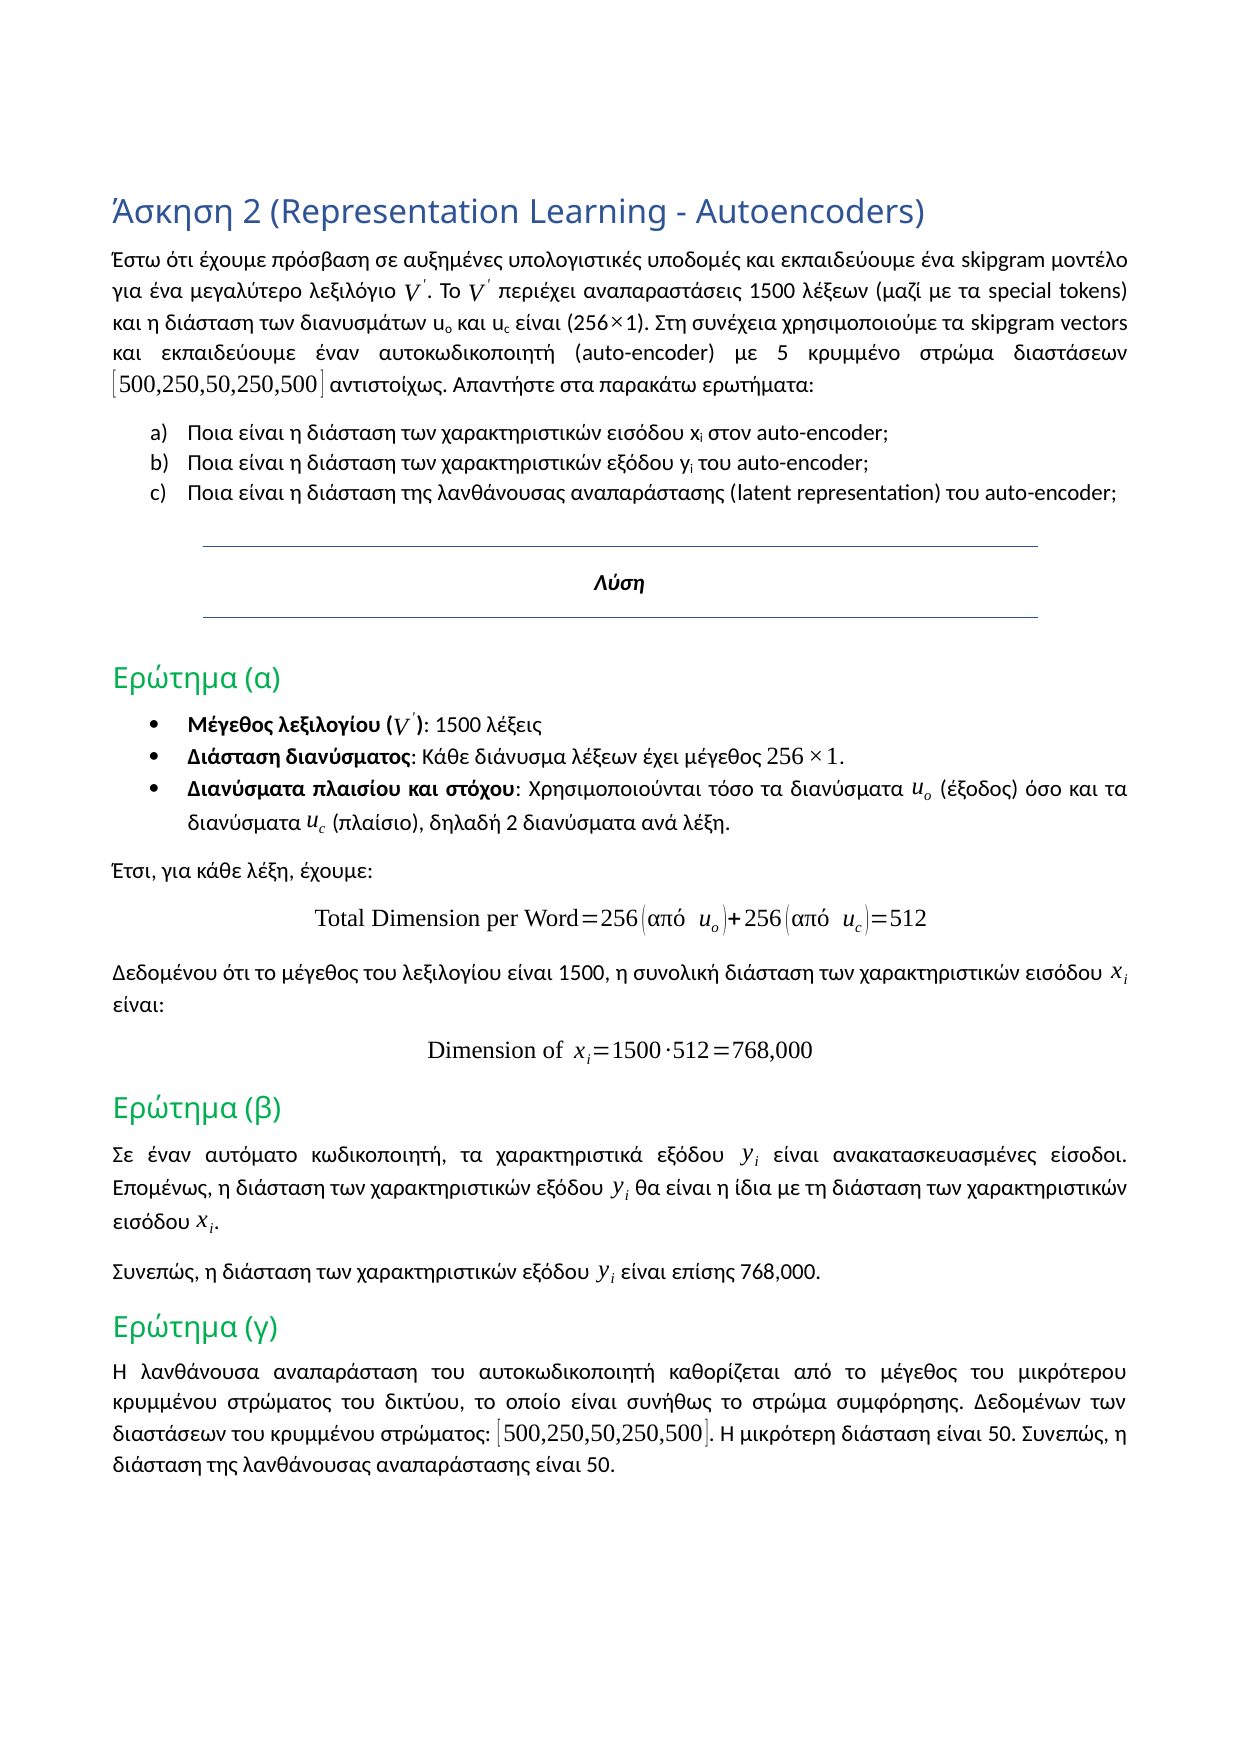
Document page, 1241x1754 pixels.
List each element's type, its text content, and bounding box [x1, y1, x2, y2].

text Η λανθάνουσα αναπαράσταση του αυτοκωδικοποιητή καθορίζεται από το μέγεθος του μικρότερου κρυμμένου στρώματος του δικτύου, το οποίο είναι συνήθως το στρώμα συμφόρησης. Δεδομένων των διαστάσεων του κρυμμένου στρώματος: . Η μικρότερη διάσταση είναι 50. Συνεπώς, η διάσταση της λανθάνουσας αναπαράστασης είναι 50. [112, 1357, 1128, 1478]
list Ποια είναι η διάσταση των χαρακτηριστικών εισόδου xi στον auto-encoder; [150, 418, 1128, 446]
text Λύση [202, 547, 1038, 618]
list Ποια είναι η διάσταση των χαρακτηριστικών εξόδου yi του auto-encoder; [150, 448, 1128, 476]
subtitle Ερώτημα (α) [112, 658, 1128, 697]
subtitle Άσκηση 2 (Representation Learning - Autoencoders) [112, 187, 1128, 233]
text Έστω ότι έχουμε πρόσβαση σε αυξημένες υπολογιστικές υποδομές και εκπαιδεύουμε ένα skipgram μοντέλο για ένα μεγαλύτερο λεξιλόγιο . To περιέχει αναπαραστάσεις 1500 λέξεων (μαζί με τα special tokens) και η διάσταση των διανυσμάτων uo και uc είναι (2561). Στη συνέχεια χρησιμοποιούμε τα skipgram vectors και εκπαιδεύουμε έναν αυτοκωδικοποιητή (auto-encoder) με 5 κρυμμένο στρώμα διαστάσεων αντιστοίχως. Απαντήστε στα παρακάτω ερωτήματα: [112, 245, 1128, 399]
text Δεδομένου ότι το μέγεθος του λεξιλογίου είναι 1500, η συνολική διάσταση των χαρακτηριστικών εισόδου είναι: [112, 957, 1128, 1018]
text Συνεπώς, η διάσταση των χαρακτηριστικών εξόδου είναι επίσης 768,000. [112, 1256, 1128, 1287]
list Ποια είναι η διάσταση της λανθάνουσας αναπαράστασης (latent representation) του auto-encoder; [150, 478, 1128, 507]
list Διάσταση διανύσματος: Κάθε διάνυσμα λέξεων έχει μέγεθος . [150, 742, 1128, 770]
text Σε έναν αυτόματο κωδικοποιητή, τα χαρακτηριστικά εξόδου είναι ανακατασκευασμένες είσοδοι. Επομένως, η διάσταση των χαρακτηριστικών εξόδου θα είναι η ίδια με τη διάσταση των χαρακτηριστικών εισόδου . [112, 1138, 1128, 1237]
subtitle Ερώτημα (γ) [112, 1306, 1128, 1346]
text Έτσι, για κάθε λέξη, έχουμε: [112, 856, 1128, 884]
list Μέγεθος λεξιλογίου (): 1500 λέξεις [150, 709, 1128, 740]
list Διανύσματα πλαισίου και στόχου: Χρησιμοποιούνται τόσο τα διανύσματα (έξοδος) όσο και τα διανύσματα (πλαίσιο), δηλαδή 2 διανύσματα ανά λέξη. [150, 772, 1128, 837]
subtitle Ερώτημα (β) [112, 1087, 1128, 1127]
